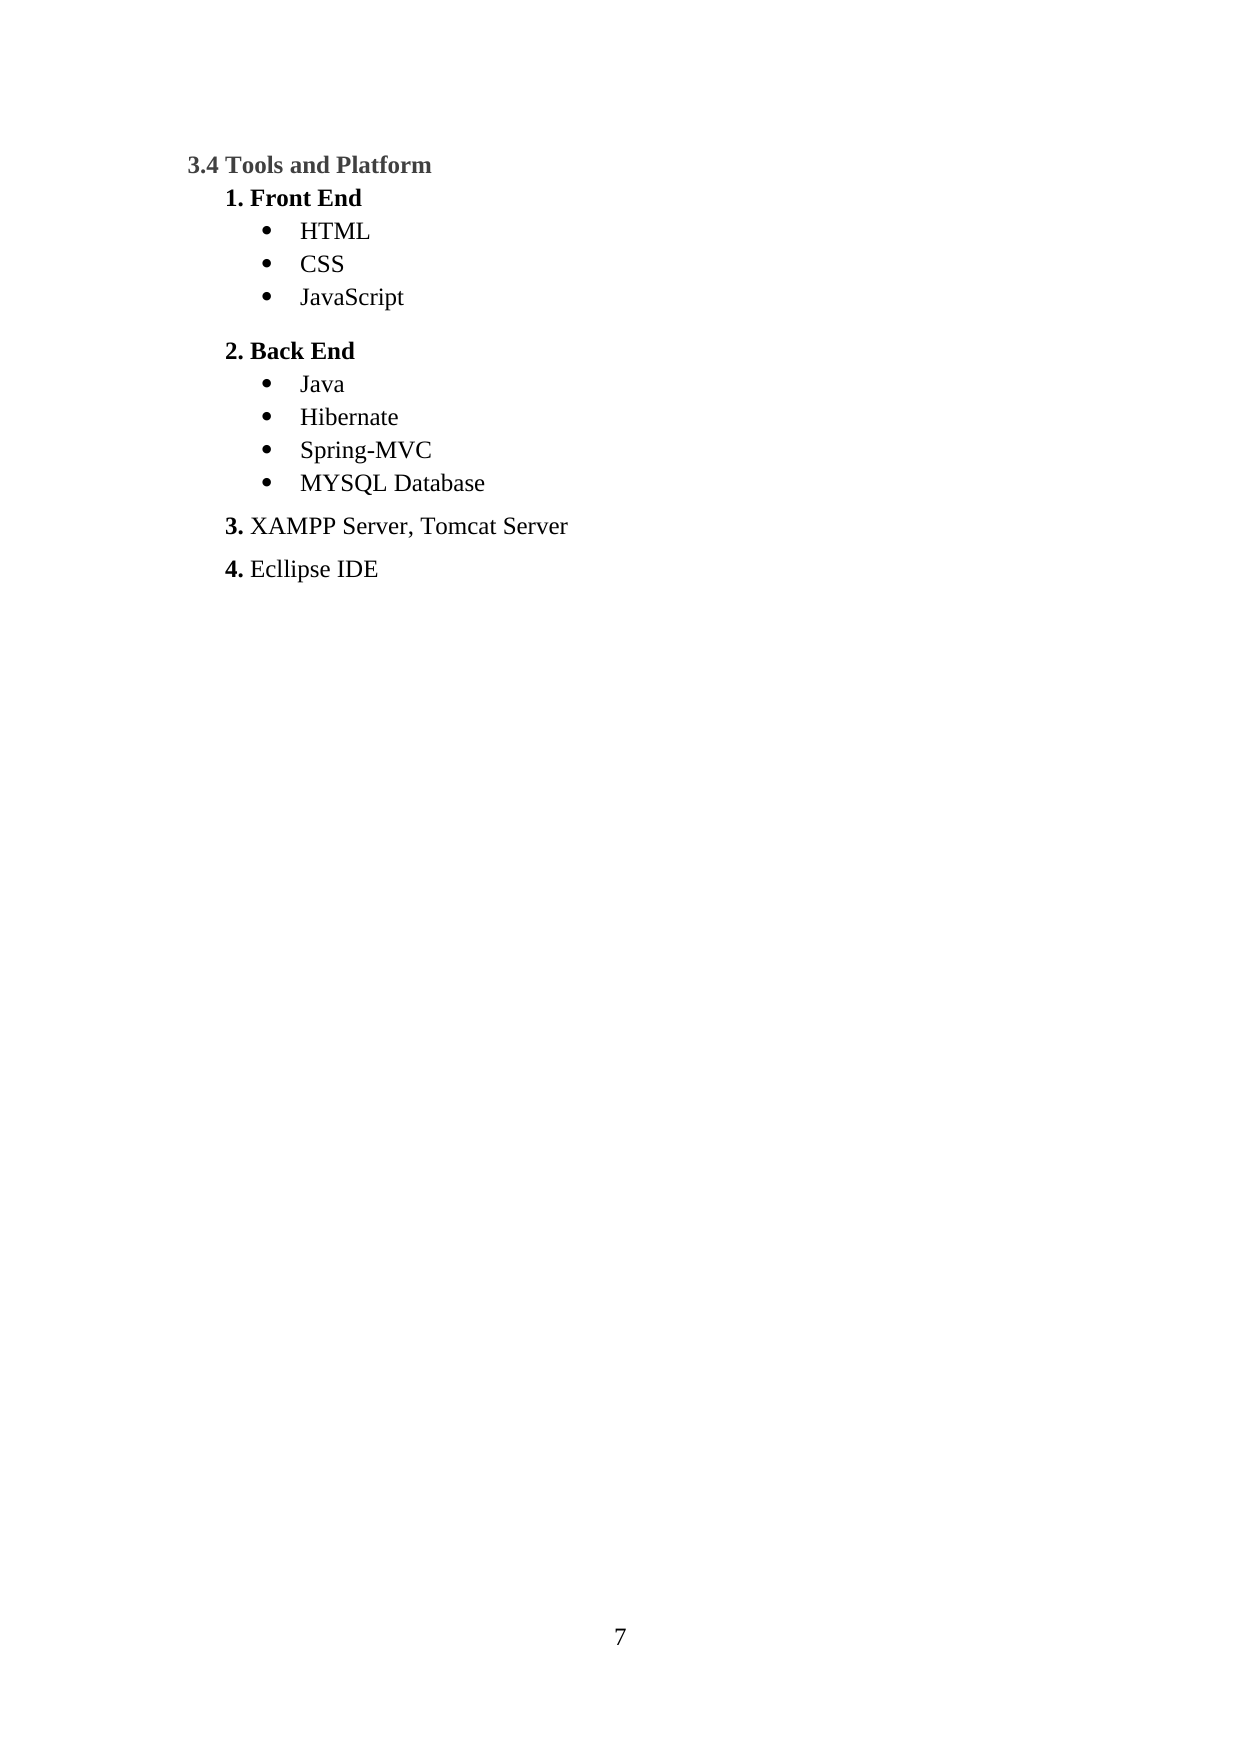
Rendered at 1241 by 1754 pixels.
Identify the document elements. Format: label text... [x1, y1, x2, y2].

text 2. Back End [225, 336, 1090, 365]
list 1. Front End [225, 183, 1090, 212]
list Java [262, 369, 1090, 398]
list 4. Ecllipse IDE [225, 554, 1090, 583]
list MYSQL Database [262, 468, 1090, 497]
list JavaScript [262, 282, 1090, 311]
list CSS [262, 249, 1090, 278]
list Hibernate [262, 402, 1090, 431]
list HTML [262, 216, 1090, 245]
list 3. XAMPP Server, Tomcat Server [225, 511, 1090, 540]
list Tools and Platform [187, 150, 1090, 179]
list Spring-MVC [262, 435, 1090, 464]
